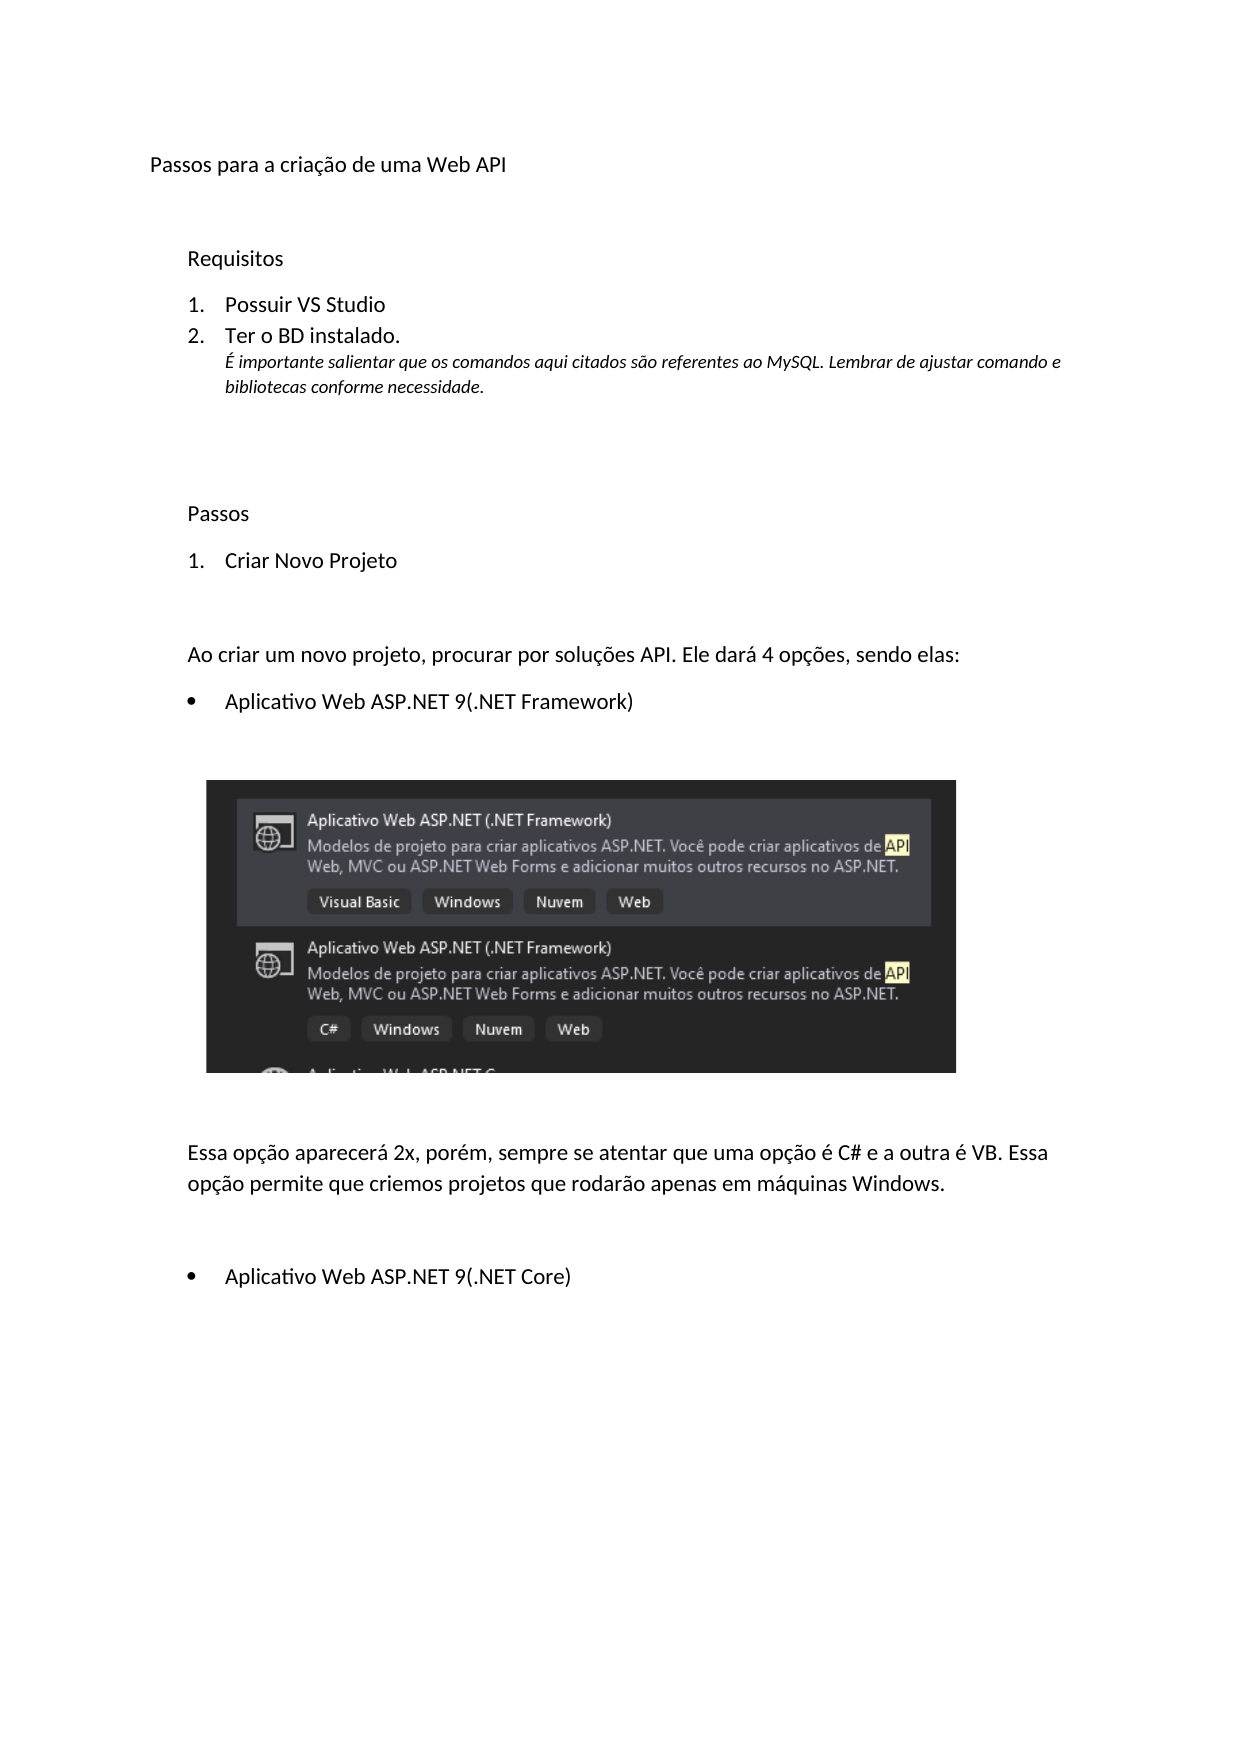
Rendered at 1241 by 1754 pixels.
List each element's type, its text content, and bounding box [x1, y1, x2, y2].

text Passos [187, 499, 1090, 527]
text Essa opção aparecerá 2x, porém, sempre se atentar que uma opção é C# e a outra é VB. Essa opção permite que criemos projetos que rodarão apenas em máquinas Windows. [187, 1138, 1090, 1197]
text Ao criar um novo projeto, procurar por soluções API. Ele dará 4 opções, sendo elas: [187, 640, 1090, 668]
text Requisitos [187, 244, 1090, 272]
list Possuir VS Studio [187, 291, 1090, 319]
list Aplicativo Web ASP.NET 9(.NET Framework) [187, 687, 1090, 715]
list Criar Novo Projeto [187, 546, 1090, 574]
list Ter o BD instalado. É importante salientar que os comandos aqui citados são referentes ao MySQL. Lembrar de ajustar comando e bibliotecas conforme necessidade. [187, 321, 1090, 398]
list Aplicativo Web ASP.NET 9(.NET Core) [187, 1262, 1090, 1291]
text Passos para a criação de uma Web API [150, 150, 1090, 178]
